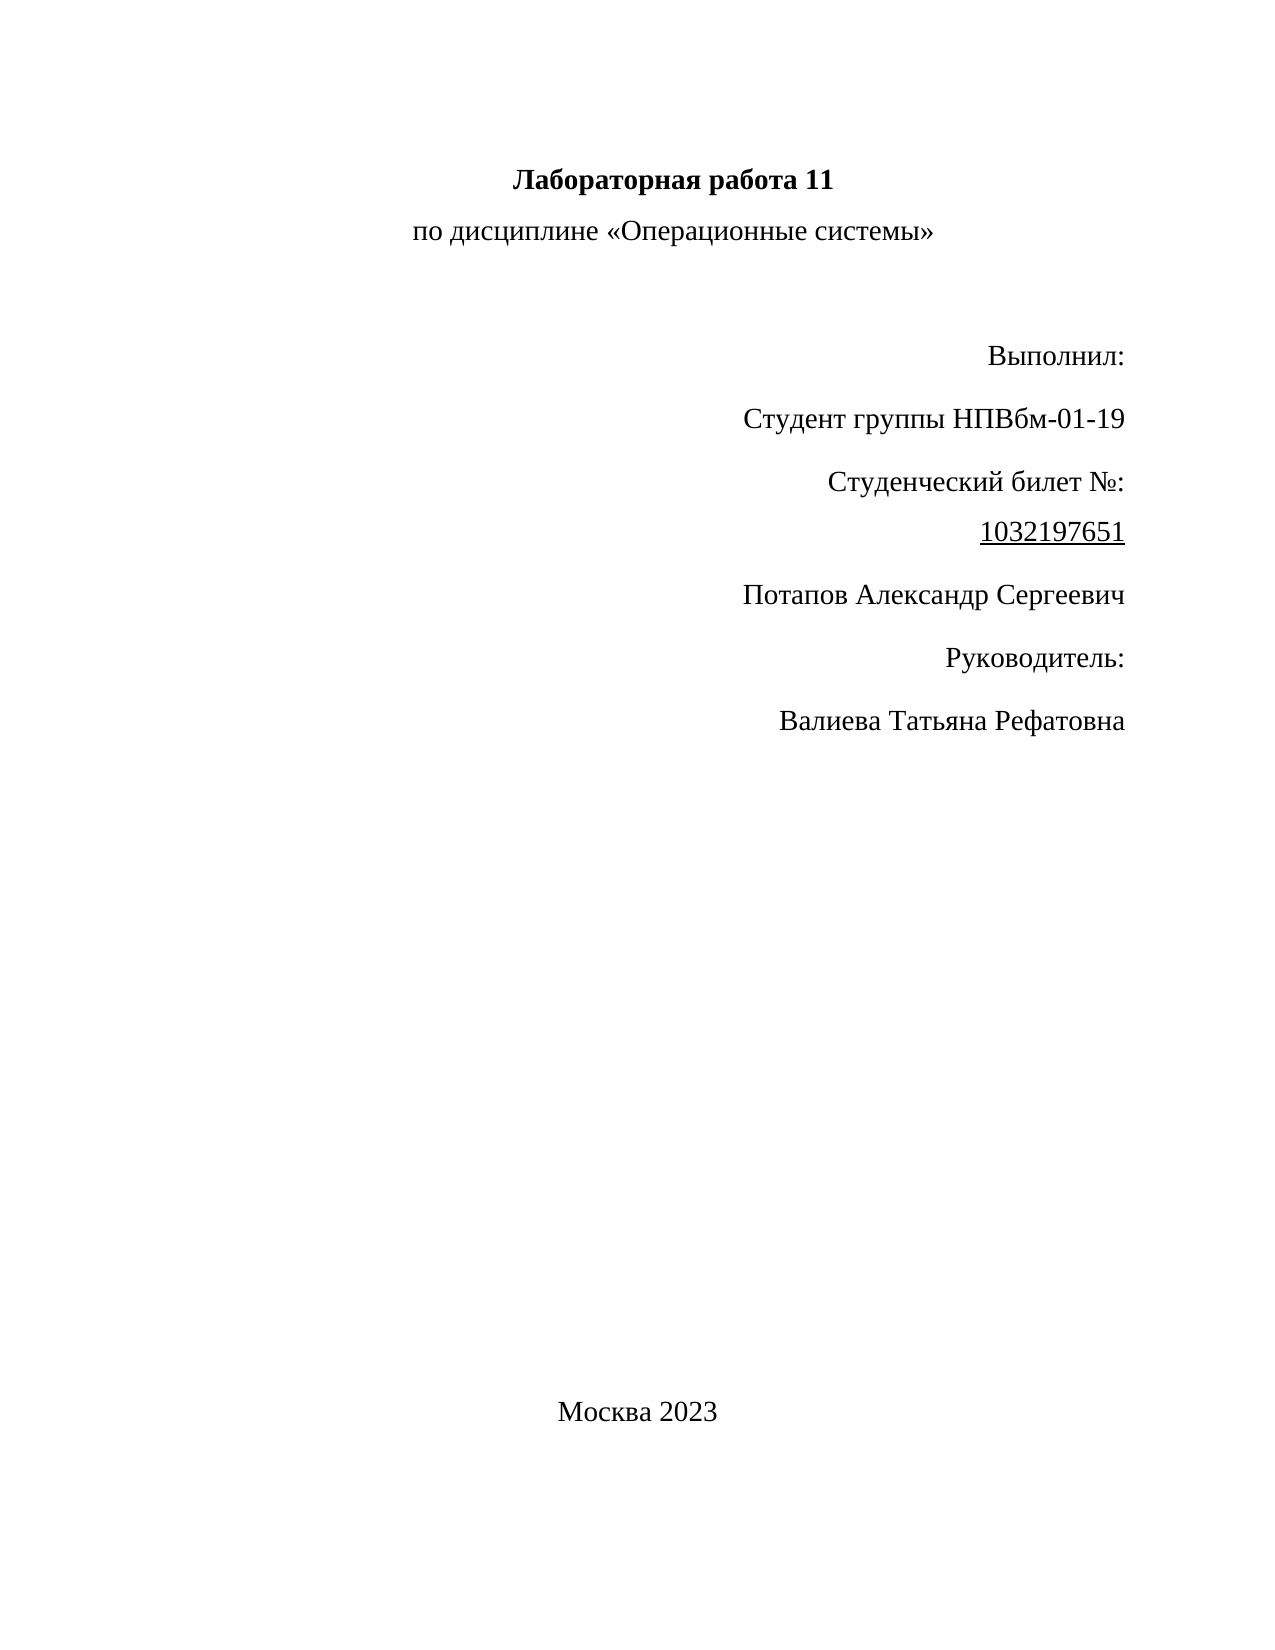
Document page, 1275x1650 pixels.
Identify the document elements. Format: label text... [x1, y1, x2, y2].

text по дисциплине «Операционные системы» [148, 213, 1125, 246]
text Студент группы НПВбм-01-19 [623, 401, 1125, 435]
text Студенческий билет №: 1032197651 [697, 464, 1125, 548]
text Валиева Татьяна Рефатовна [697, 703, 1125, 736]
text Выполнил: [623, 338, 1125, 372]
text Потапов Александр Сергеевич [623, 577, 1125, 611]
text Руководитель: [697, 640, 1125, 673]
text Лабораторная работа 11 [148, 162, 1125, 196]
text Москва 2023 [150, 1394, 1125, 1427]
